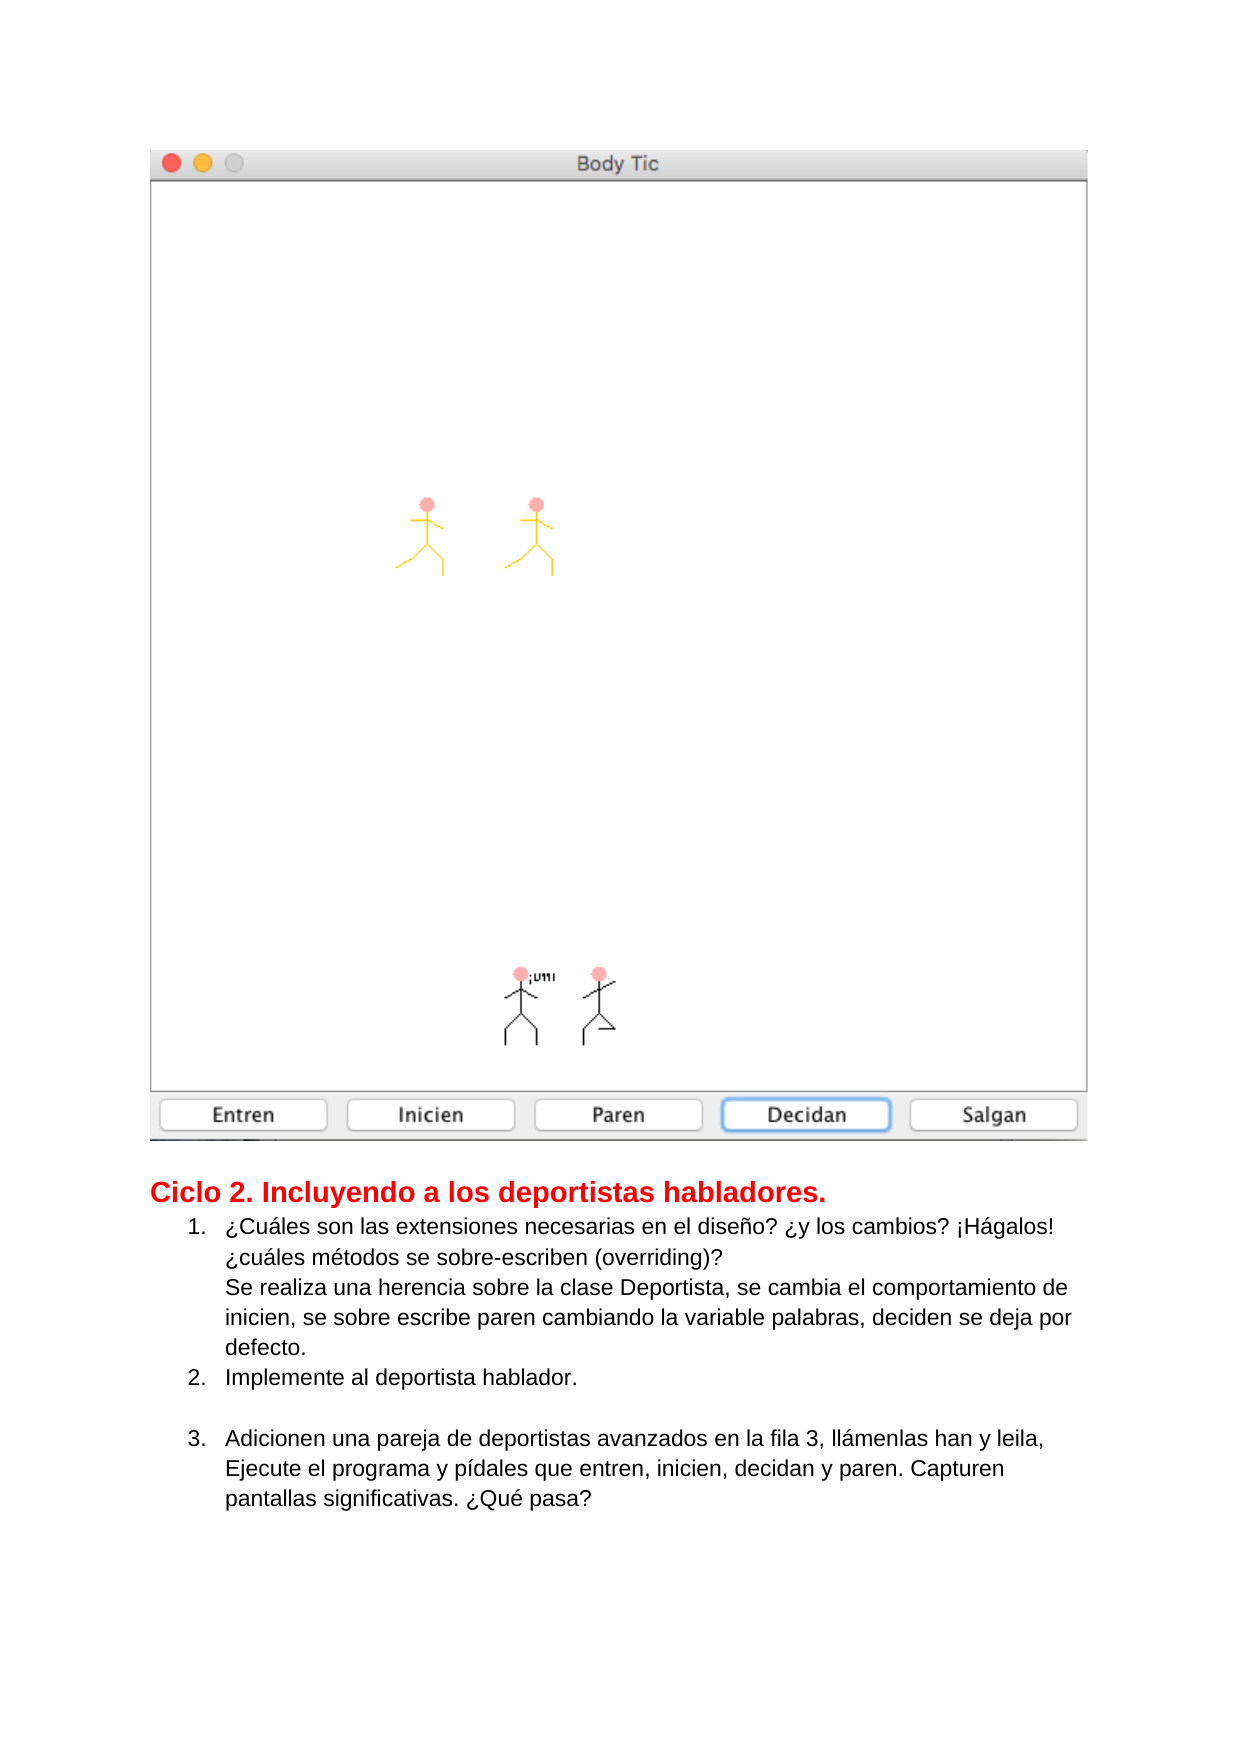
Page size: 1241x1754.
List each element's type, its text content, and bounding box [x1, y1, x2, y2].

list ¿Cuáles son las extensiones necesarias en el diseño? ¿y los cambios? ¡Hágalos! ¿cuáles métodos se sobre-escriben (overriding)? [187, 1213, 1090, 1270]
list Implemente al deportista hablador. [187, 1364, 1090, 1391]
picture [150, 150, 1088, 1141]
text Se realiza una herencia sobre la clase Deportista, se cambia el comportamiento de inicien, se sobre escribe paren cambiando la variable palabras, deciden se deja por defecto. [225, 1274, 1090, 1360]
list Adicionen una pareja de deportistas avanzados en la fila 3, llámenlas han y leila, Ejecute el programa y pídales que entren, inicien, decidan y paren. Capturen pantallas significativas. ¿Qué pasa? [187, 1425, 1090, 1511]
text Ciclo 2. Incluyendo a los deportistas habladores. [150, 1175, 1090, 1208]
